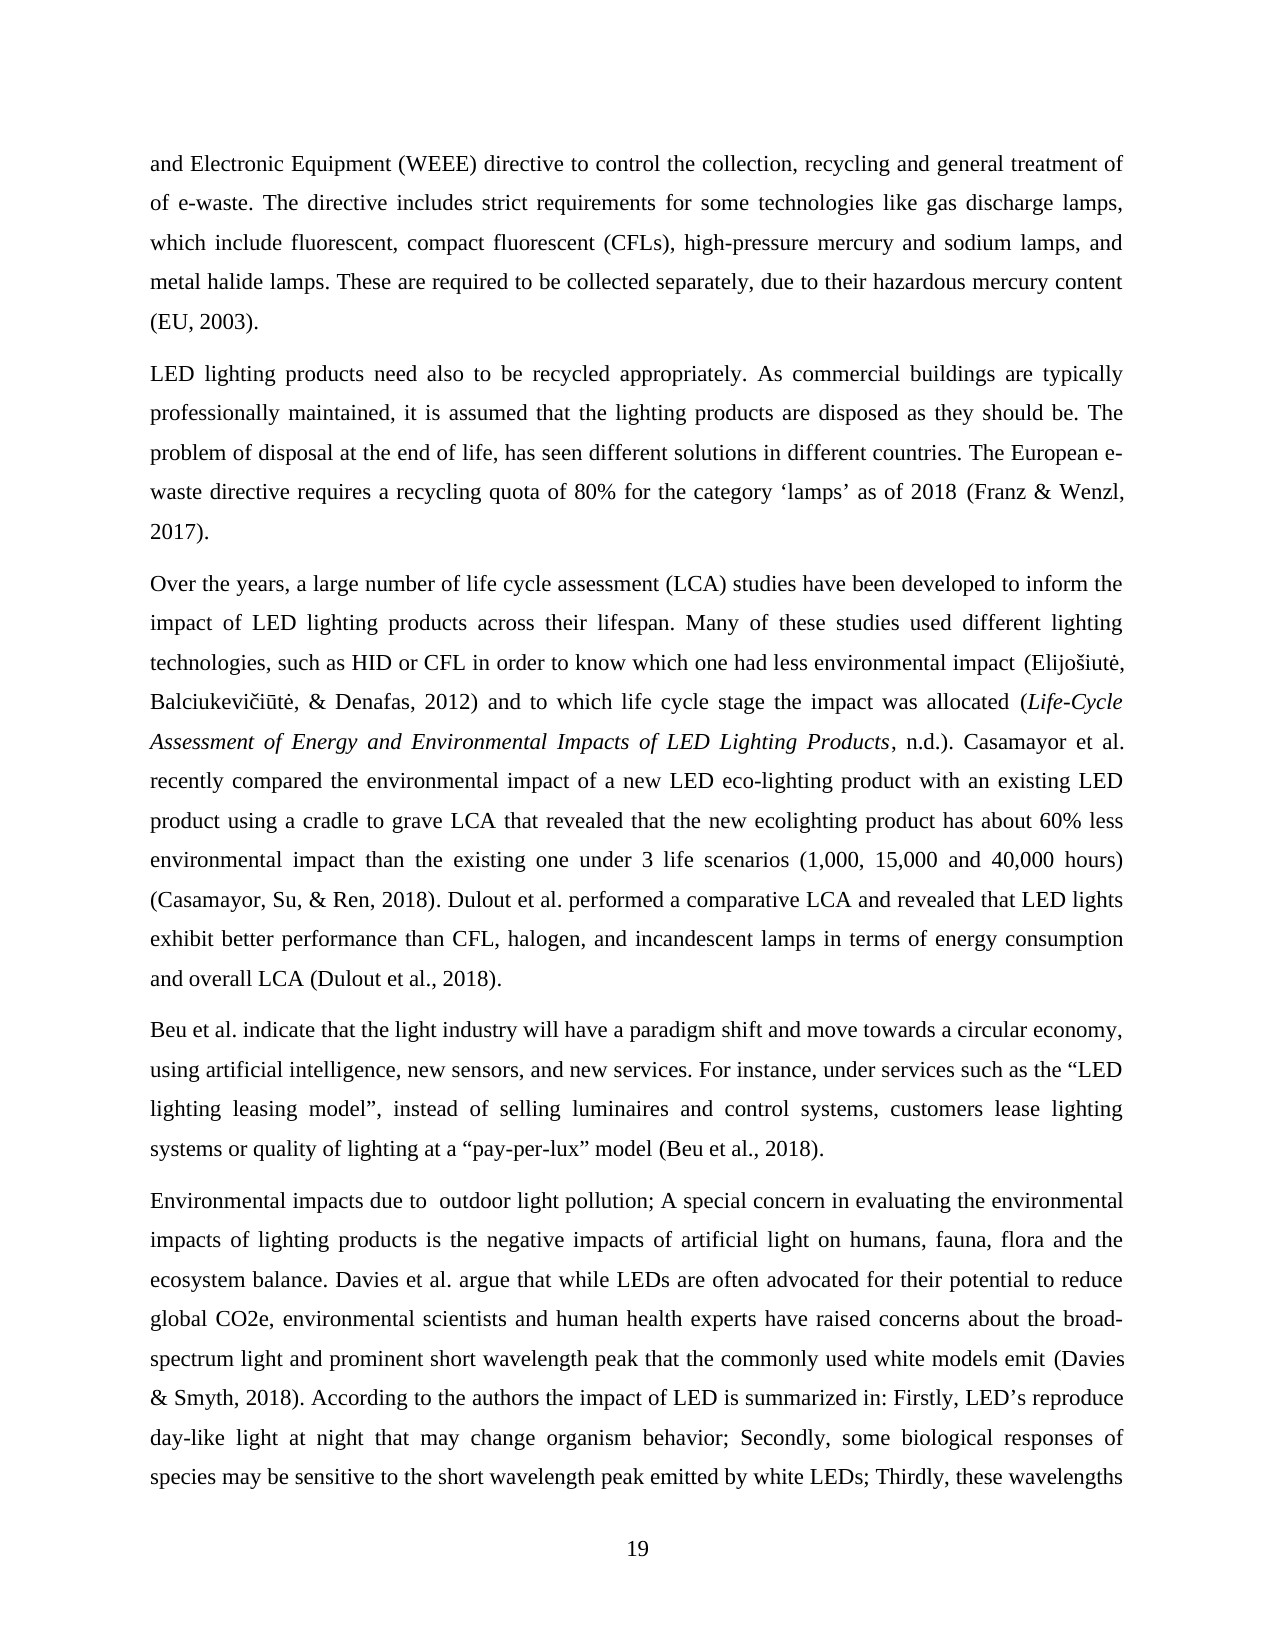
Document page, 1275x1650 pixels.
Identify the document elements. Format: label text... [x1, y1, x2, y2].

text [150, 150, 1125, 334]
text Beu et al. indicate that the light industry will have a paradigm shift and move towards a circular economy, using artificial intelligence, new sensors, and new services. For instance, under services such as the “LED lighting leasing model”, instead of selling luminaires and control systems, customers lease lighting systems or quality of lighting at a “pay-per-lux” model (Beu et al., 2018). [150, 1017, 1125, 1161]
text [150, 1187, 1125, 1490]
text LED lighting products need also to be recycled appropriately. As commercial buildings are typically professionally maintained, it is assumed that the lighting products are disposed as they should be. The problem of disposal at the end of life, has seen different solutions in different countries. The European e-waste directive requires a recycling quota of 80% for the category ‘lamps’ as of 2018 (Franz & Wenzl, 2017). [150, 360, 1125, 544]
text Over the years, a large number of life cycle assessment (LCA) studies have been developed to inform the impact of LED lighting products across their lifespan. Many of these studies used different lighting technologies, such as HID or CFL in order to know which one had less environmental impact (Elijošiutė, Balciukevičiūtė, & Denafas, 2012) and to which life cycle stage the impact was allocated (Life-Cycle Assessment of Energy and Environmental Impacts of LED Lighting Products, n.d.). Casamayor et al. recently compared the environmental impact of a new LED eco-lighting product with an existing LED product using a cradle to grave LCA that revealed that the new ecolighting product has about 60% less environmental impact than the existing one under 3 life scenarios (1,000, 15,000 and 40,000 hours) (Casamayor, Su, & Ren, 2018). Dulout et al. performed a comparative LCA and revealed that LED lights exhibit better performance than CFL, halogen, and incandescent lamps in terms of energy consumption and overall LCA (Dulout et al., 2018). [150, 570, 1125, 991]
